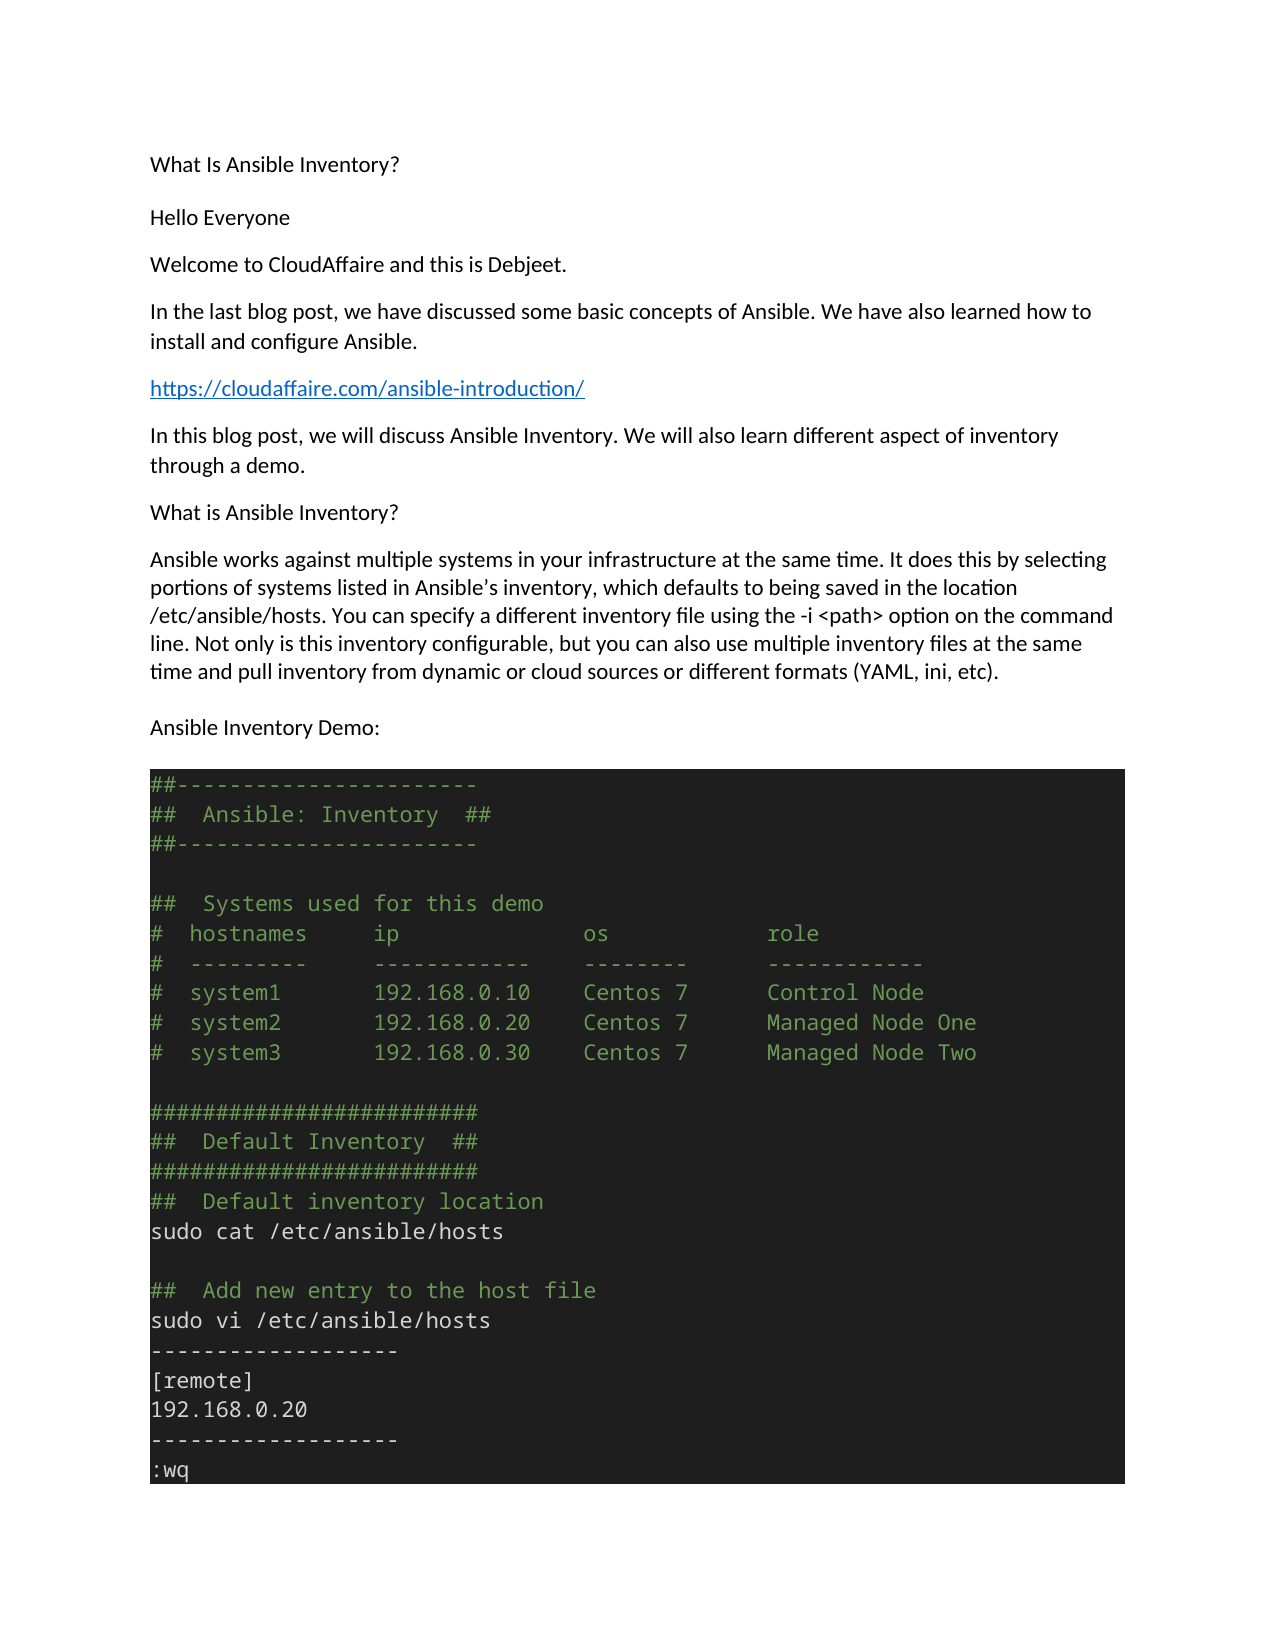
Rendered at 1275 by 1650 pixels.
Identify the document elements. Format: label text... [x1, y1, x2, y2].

text sudo cat /etc/ansible/hosts [150, 1216, 1125, 1246]
text ------------------- [150, 1424, 1125, 1454]
text # system2 192.168.0.20 Centos 7 Managed Node One [150, 1007, 1125, 1037]
text In the last blog post, we have discussed some basic concepts of Ansible. We have also learned how to install and configure Ansible. [150, 297, 1125, 355]
text [remote] [150, 1365, 1125, 1394]
text ######################### [150, 1156, 1125, 1186]
text # hostnames ip os role [150, 918, 1125, 948]
text What Is Ansible Inventory? [150, 150, 1125, 178]
text # system1 192.168.0.10 Centos 7 Control Node [150, 977, 1125, 1007]
text ## Add new entry to the host file [150, 1275, 1125, 1305]
text ## Default Inventory ## [150, 1126, 1125, 1156]
text sudo vi /etc/ansible/hosts [150, 1305, 1125, 1335]
text In this blog post, we will discuss Ansible Inventory. We will also learn different aspect of inventory through a demo. [150, 421, 1125, 479]
text Welcome to CloudAffaire and this is Debjeet. [150, 250, 1125, 278]
text https://cloudaffaire.com/ansible-introduction/ [150, 374, 1125, 402]
text ######################### [150, 1097, 1125, 1126]
text What is Ansible Inventory? [150, 498, 1125, 526]
text 192.168.0.20 [150, 1394, 1125, 1424]
text ------------------- [150, 1335, 1125, 1365]
text :wq [150, 1454, 1125, 1484]
text Ansible works against multiple systems in your infrastructure at the same time. It does this by selecting portions of systems listed in Ansible’s inventory, which defaults to being saved in the location /etc/ansible/hosts. You can specify a different inventory file using the -i <path> option on the command line. Not only is this inventory configurable, but you can also use multiple inventory files at the same time and pull inventory from dynamic or cloud sources or different formats (YAML, ini, etc). [150, 545, 1125, 685]
text # system3 192.168.0.30 Centos 7 Managed Node Two [150, 1037, 1125, 1067]
text ##----------------------- [150, 769, 1125, 799]
text ## Default inventory location [150, 1186, 1125, 1216]
text Hello Everyone [150, 203, 1125, 231]
text Ansible Inventory Demo: [150, 713, 1125, 741]
text ## Systems used for this demo [150, 888, 1125, 918]
text # --------- ------------ -------- ------------ [150, 948, 1125, 977]
text ## Ansible: Inventory ## [150, 799, 1125, 828]
text ##----------------------- [150, 828, 1125, 858]
